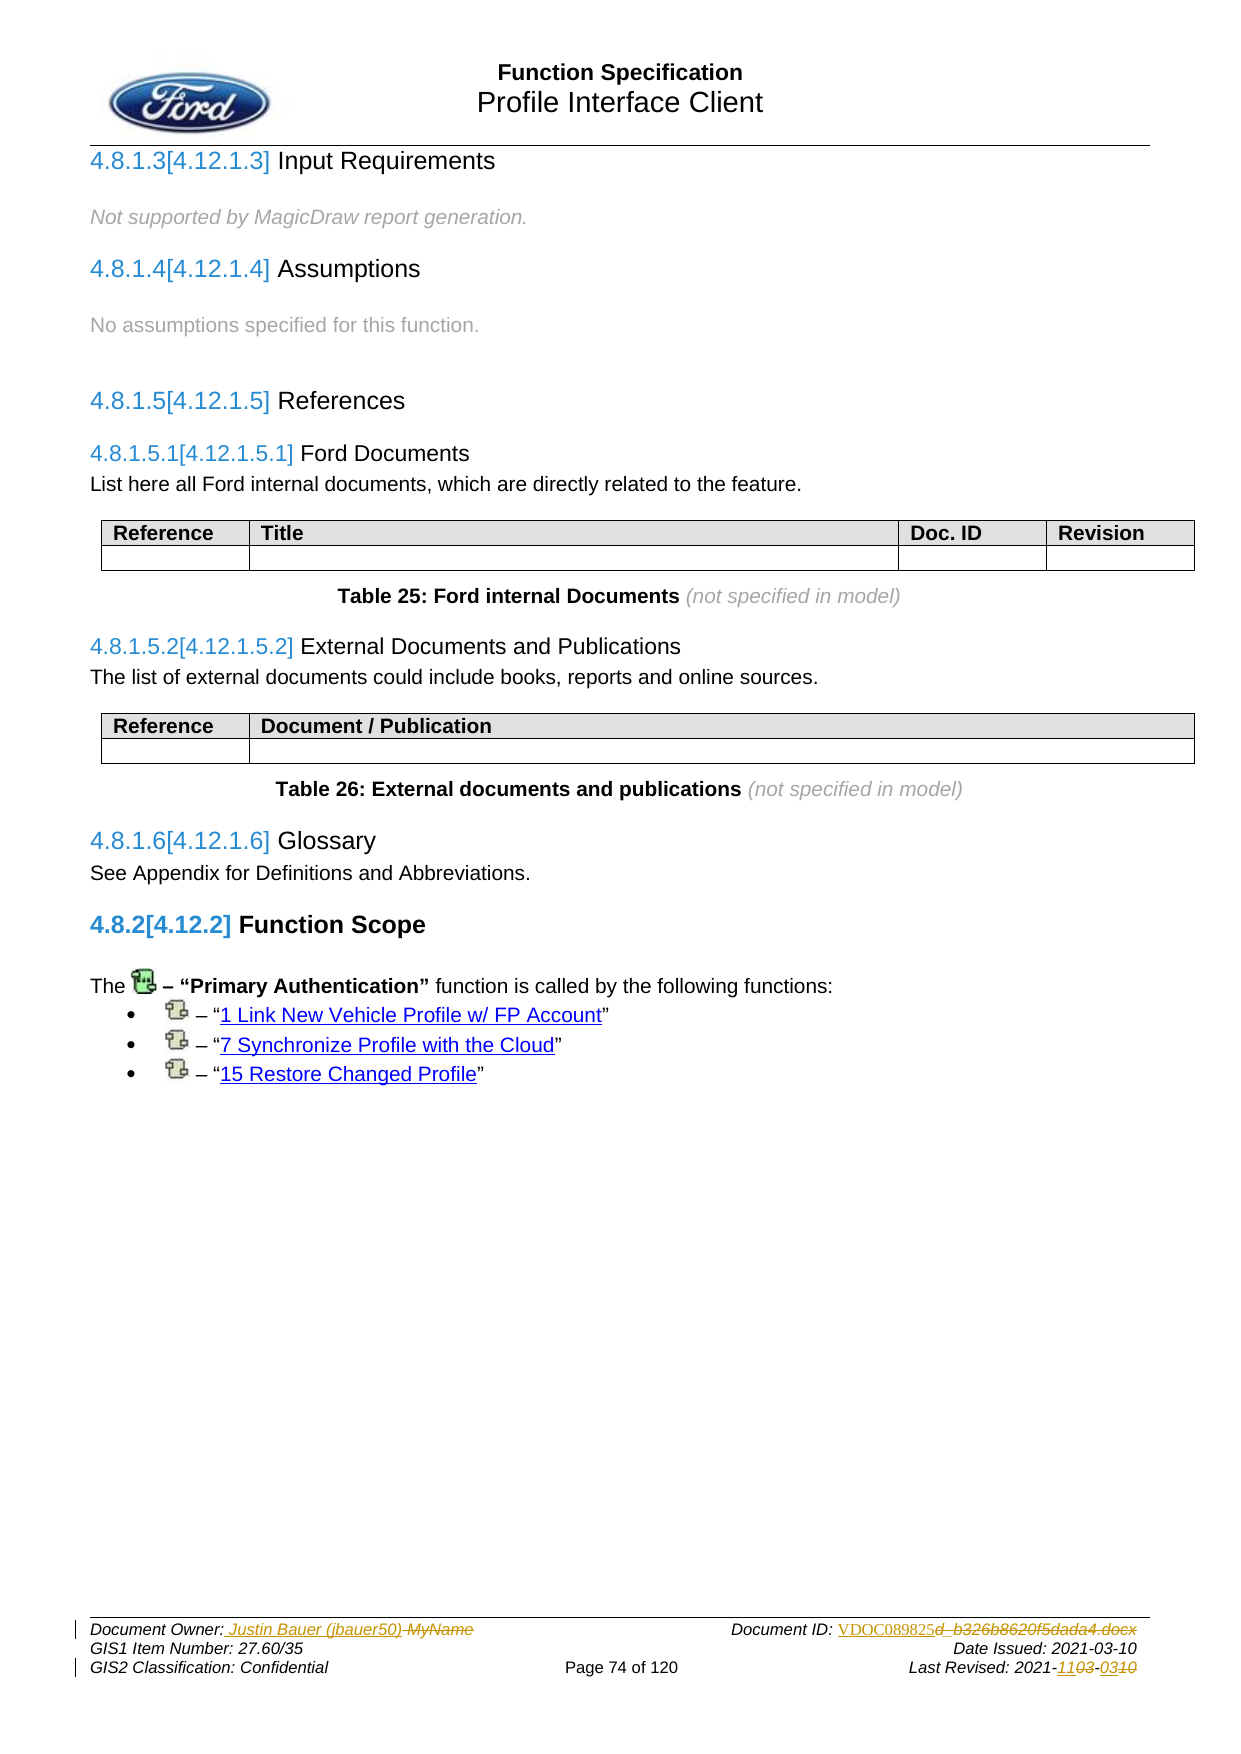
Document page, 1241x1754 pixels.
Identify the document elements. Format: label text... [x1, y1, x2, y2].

list – “1 Link New Vehicle Profile w/ FP Account” [127, 998, 1150, 1027]
text The – “Primary Authentication” function is called by the following functions: [90, 968, 1150, 998]
text The list of external documents could include books, reports and online sources. [90, 665, 1136, 689]
picture [164, 1027, 190, 1053]
text See Appendix for Definitions and Abbreviations. [90, 861, 1150, 884]
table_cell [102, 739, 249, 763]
subtitle Input Requirements [90, 146, 1150, 175]
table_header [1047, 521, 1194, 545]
subtitle Function Scope [90, 909, 1150, 938]
subtitle Glossary [90, 826, 1150, 854]
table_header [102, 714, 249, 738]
picture [131, 968, 157, 994]
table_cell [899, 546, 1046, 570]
subtitle References [90, 386, 1150, 414]
subtitle Assumptions [90, 254, 1150, 283]
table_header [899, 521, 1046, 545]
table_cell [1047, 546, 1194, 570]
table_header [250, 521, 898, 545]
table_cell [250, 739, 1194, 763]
picture [164, 1056, 190, 1082]
list – “15 Restore Changed Profile” [127, 1057, 1150, 1086]
text List here all Ford internal documents, which are directly related to the feature. [90, 472, 1136, 496]
text No assumptions specified for this function. [90, 313, 1150, 337]
list – “7 Synchronize Profile with the Cloud” [127, 1027, 1150, 1057]
picture [164, 997, 190, 1023]
subtitle Ford Documents [90, 439, 1150, 466]
picture [89, 53, 290, 154]
text Not supported by MagicDraw report generation. [90, 205, 1150, 229]
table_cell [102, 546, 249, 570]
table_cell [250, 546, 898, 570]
subtitle External Documents and Publications [90, 633, 1150, 659]
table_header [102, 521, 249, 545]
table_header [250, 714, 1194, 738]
